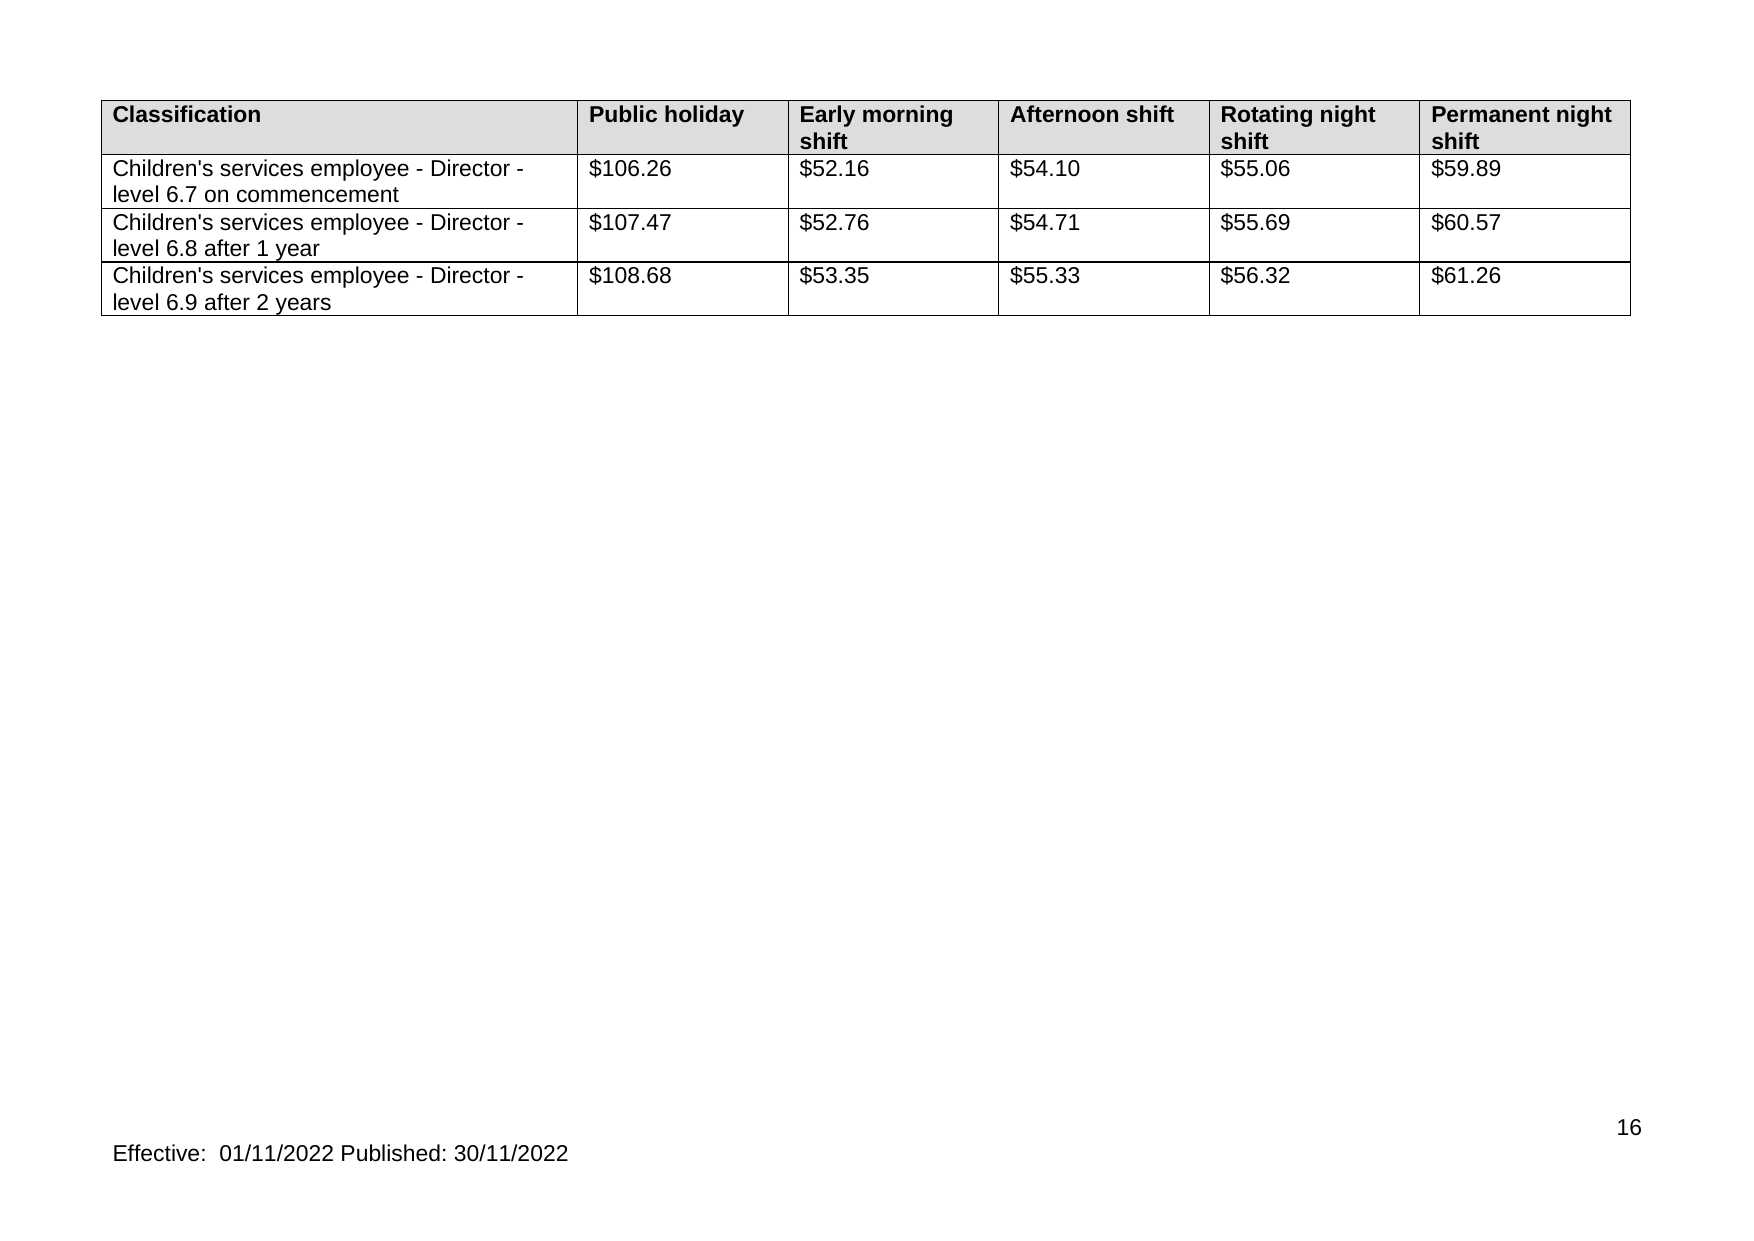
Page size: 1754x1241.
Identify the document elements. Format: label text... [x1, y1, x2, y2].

table_cell $52.76 [789, 209, 998, 261]
table_cell Children's services employee - Director - level 6.8 after 1 year [102, 209, 577, 261]
table_cell $56.32 [1210, 263, 1419, 315]
table_cell $53.35 [789, 263, 998, 315]
table_header Early morning shift [789, 101, 998, 154]
table_cell $55.69 [1210, 209, 1419, 261]
table_cell $55.33 [999, 263, 1209, 315]
table_cell $60.57 [1420, 209, 1630, 261]
table_cell Children's services employee - Director - level 6.9 after 2 years [102, 263, 577, 315]
table_cell Children's services employee - Director - level 6.7 on commencement [102, 155, 577, 208]
table_cell $55.06 [1210, 155, 1419, 208]
table_cell $59.89 [1420, 155, 1630, 208]
table_header Afternoon shift [999, 101, 1209, 154]
table_cell $107.47 [578, 209, 788, 261]
table_cell $61.26 [1420, 263, 1630, 315]
table_cell $106.26 [578, 155, 788, 208]
table_header Rotating night shift [1210, 101, 1419, 154]
table_cell $108.68 [578, 263, 788, 315]
table_header Public holiday [578, 101, 788, 154]
table_cell $54.10 [999, 155, 1209, 208]
table_header Permanent night shift [1420, 101, 1630, 154]
table_cell $54.71 [999, 209, 1209, 261]
table_cell $52.16 [789, 155, 998, 208]
table_header Classification [102, 101, 577, 154]
